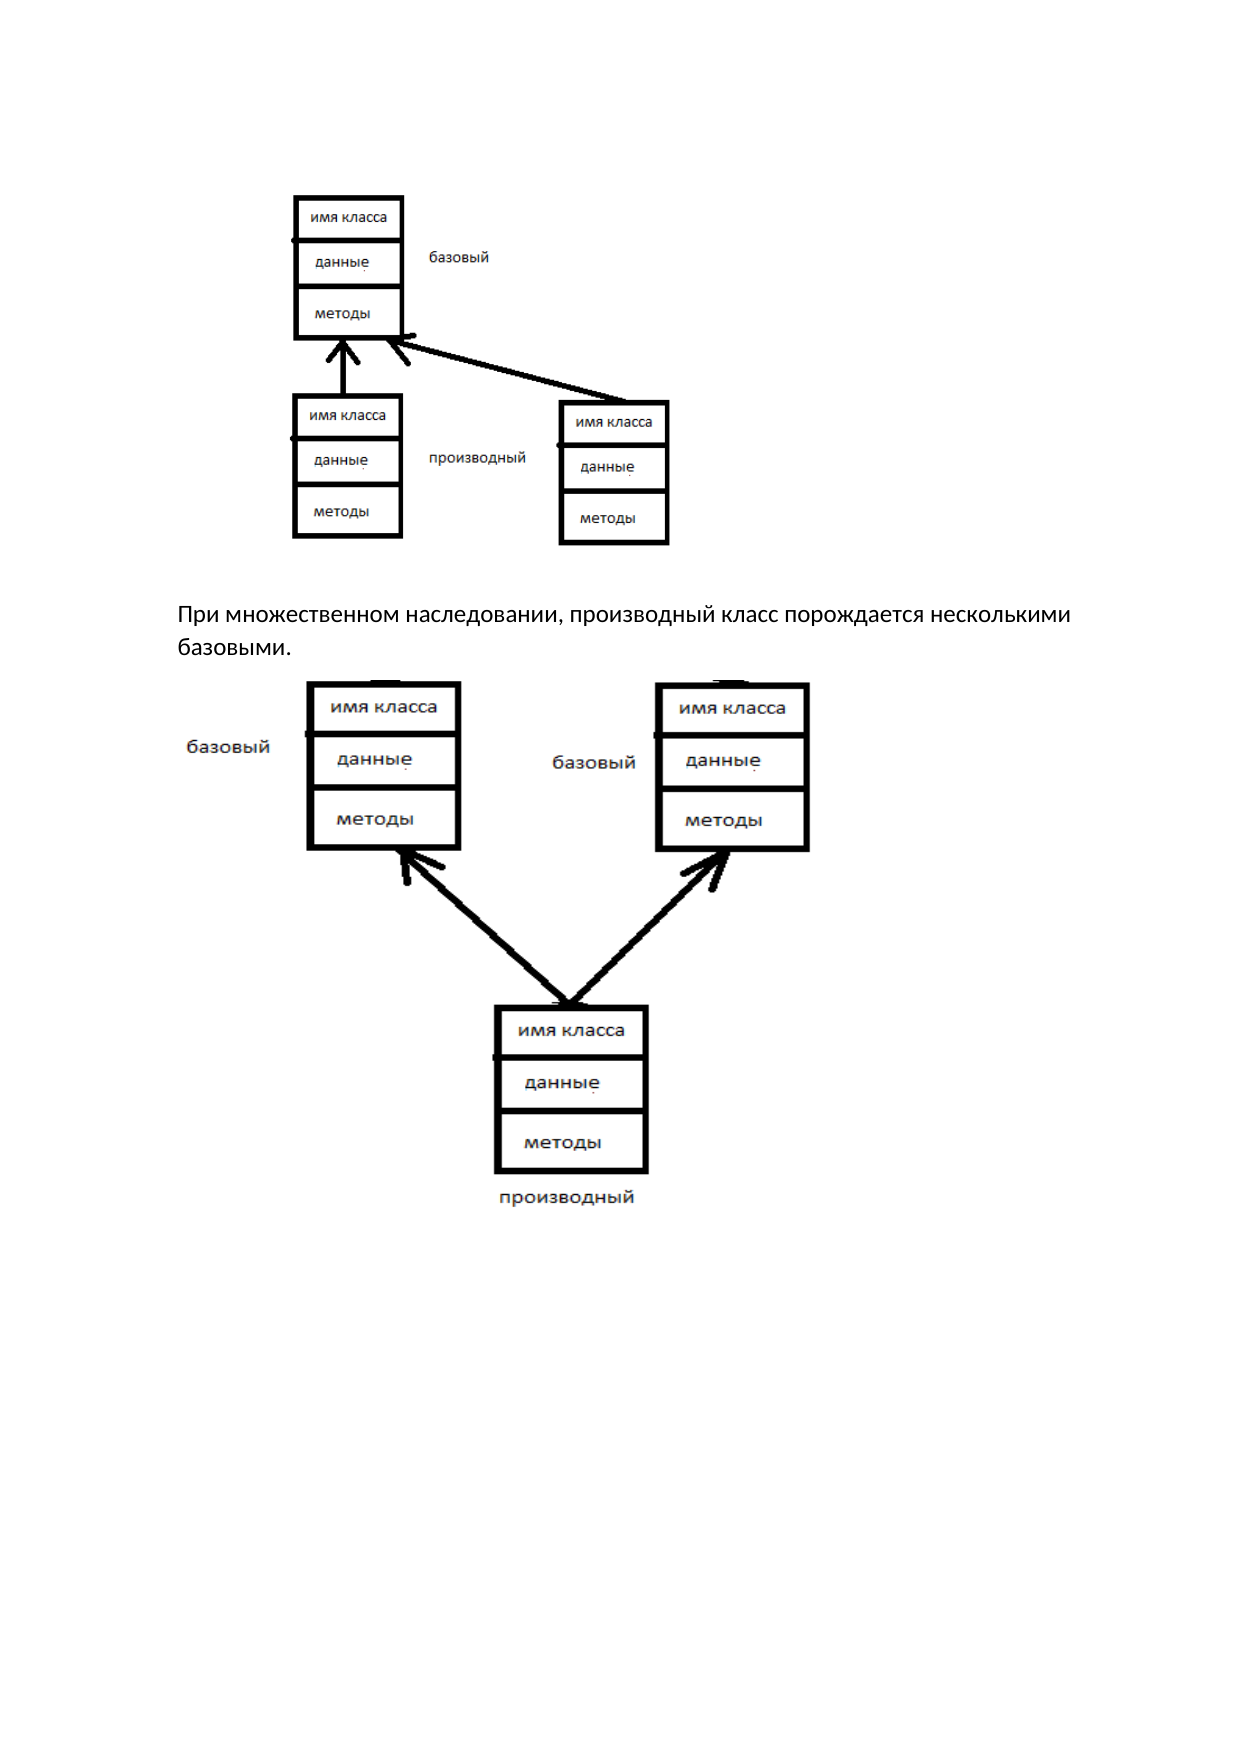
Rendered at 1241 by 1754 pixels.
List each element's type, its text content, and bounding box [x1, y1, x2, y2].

text При множественном наследовании, производный класс порождается несколькими базовыми. [177, 598, 1152, 661]
picture [177, 118, 740, 579]
picture [177, 680, 882, 1254]
